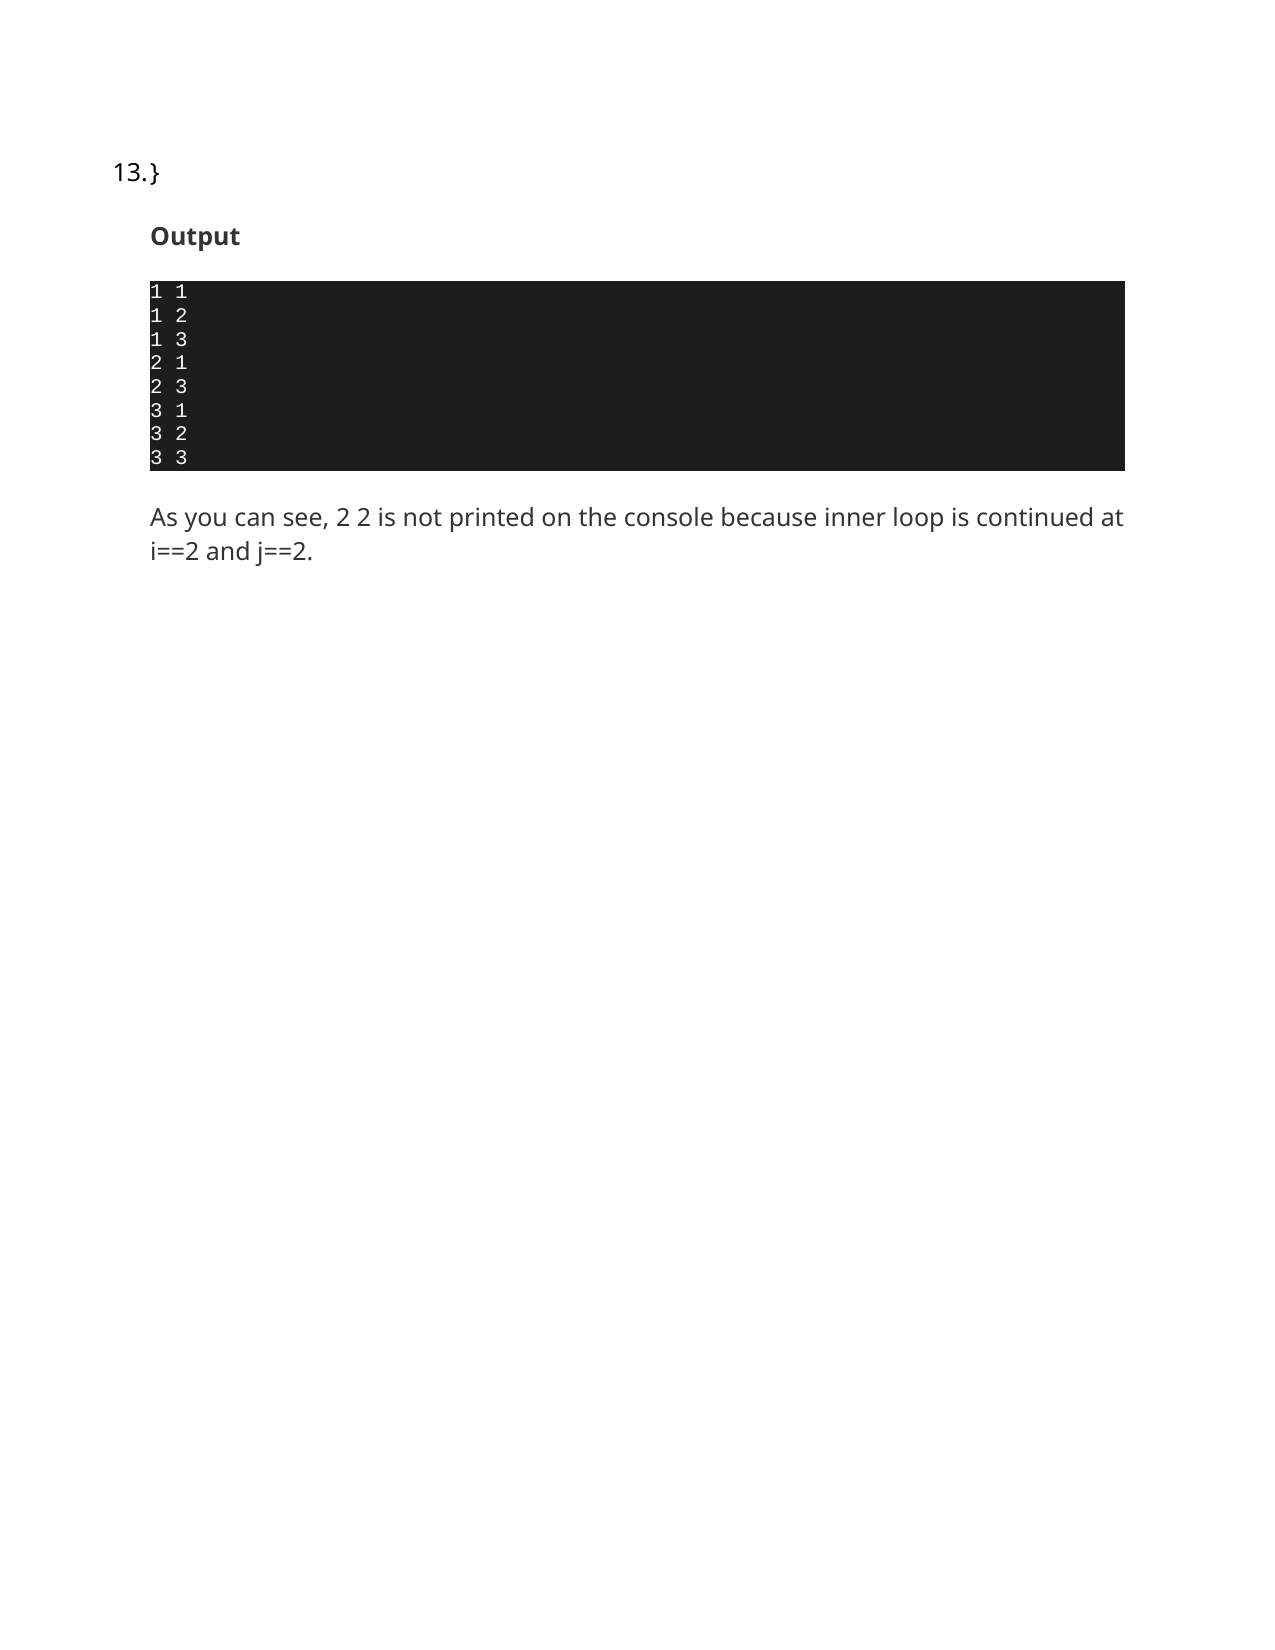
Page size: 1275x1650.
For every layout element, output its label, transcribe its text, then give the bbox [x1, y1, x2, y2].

text 1 1 [150, 281, 1125, 305]
text 1 2 [150, 305, 1125, 329]
text 3 3 [150, 447, 1125, 471]
text 3 2 [150, 423, 1125, 447]
text 3 1 [150, 400, 1125, 423]
list } [112, 150, 1125, 189]
text 2 1 [150, 352, 1125, 376]
text 2 3 [150, 376, 1125, 400]
text 1 3 [150, 329, 1125, 352]
text As you can see, 2 2 is not printed on the console because inner loop is continued at i==2 and j==2. [150, 500, 1125, 568]
text Output [150, 218, 1125, 252]
